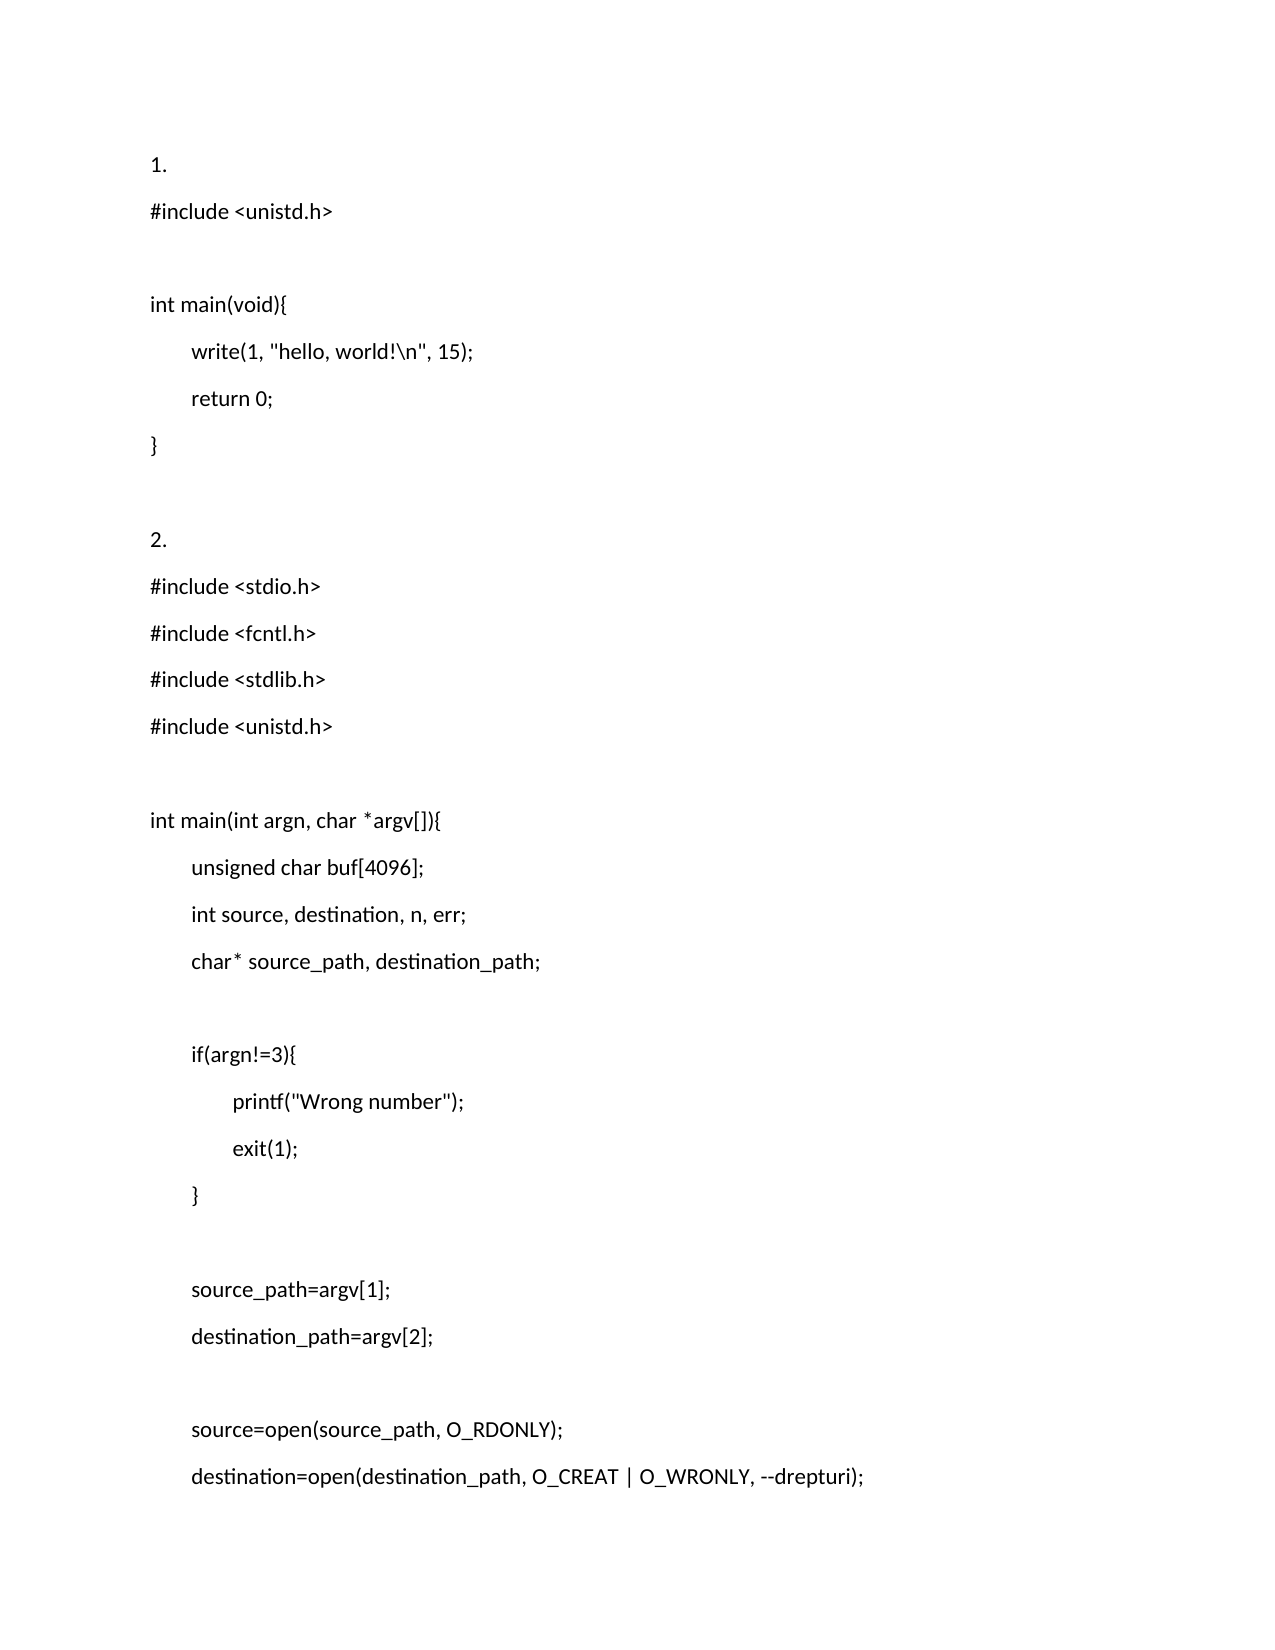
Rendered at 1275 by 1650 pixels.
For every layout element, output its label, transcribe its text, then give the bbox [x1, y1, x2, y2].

text exit(1); [150, 1134, 1125, 1162]
text 2. [150, 525, 1125, 553]
text #include <unistd.h> [150, 712, 1125, 741]
text char* source_path, destination_path; [150, 947, 1125, 975]
text #include <stdlib.h> [150, 666, 1125, 694]
text int source, destination, n, err; [150, 900, 1125, 928]
text } [150, 431, 1125, 459]
text } [150, 1181, 1125, 1209]
text unsigned char buf[4096]; [150, 853, 1125, 881]
text destination_path=argv[2]; [150, 1322, 1125, 1350]
text #include <unistd.h> [150, 197, 1125, 225]
text int main(void){ [150, 291, 1125, 319]
text if(argn!=3){ [150, 1041, 1125, 1069]
text printf("Wrong number"); [150, 1087, 1125, 1116]
text return 0; [150, 384, 1125, 412]
text #include <stdio.h> [150, 572, 1125, 600]
text destination=open(destination_path, O_CREAT | O_WRONLY, --drepturi); [150, 1462, 1125, 1491]
text write(1, "hello, world!\n", 15); [150, 337, 1125, 366]
text source=open(source_path, O_RDONLY); [150, 1416, 1125, 1444]
text source_path=argv[1]; [150, 1275, 1125, 1303]
text 1. [150, 150, 1125, 178]
text #include <fcntl.h> [150, 619, 1125, 647]
text int main(int argn, char *argv[]){ [150, 806, 1125, 834]
